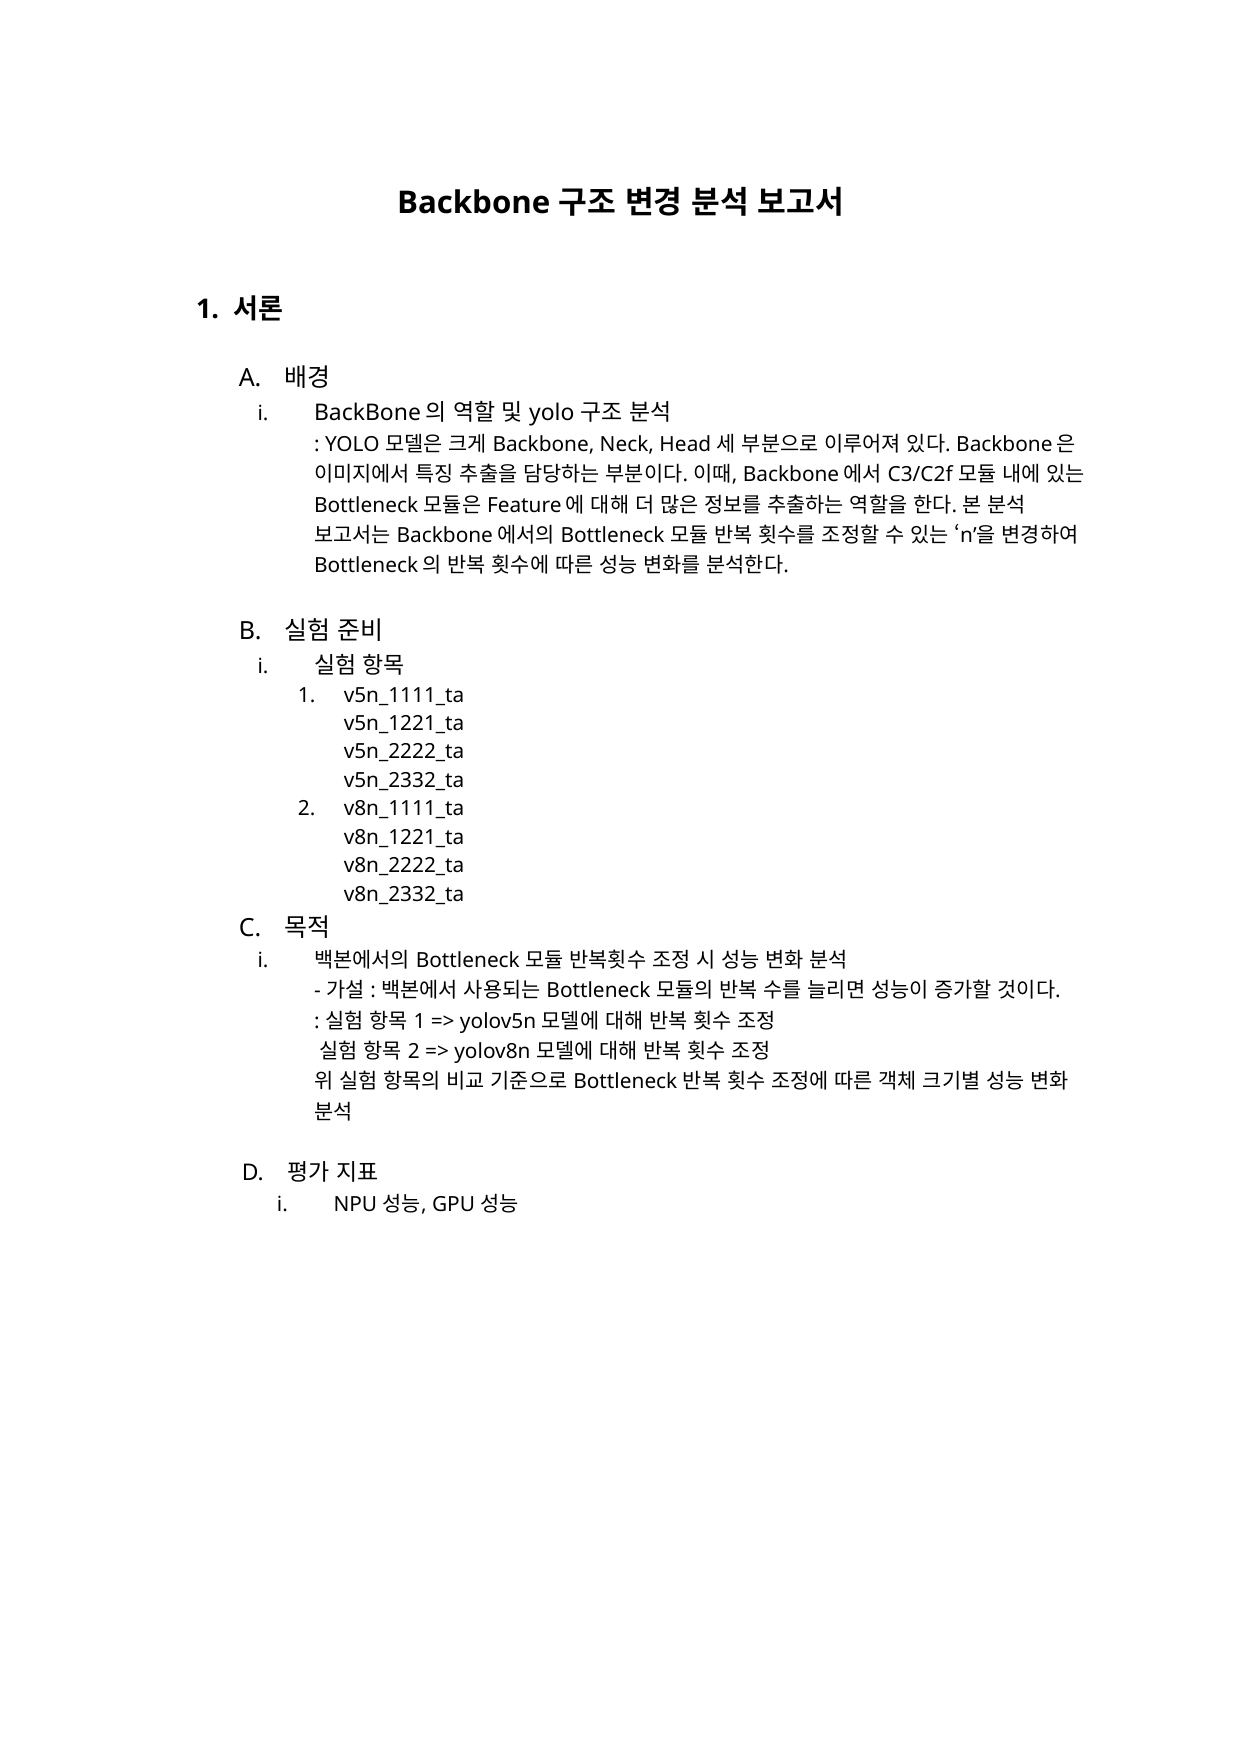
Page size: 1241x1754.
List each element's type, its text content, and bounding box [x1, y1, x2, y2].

list v8n_2332_ta [343, 879, 1090, 907]
list v5n_2332_ta [343, 765, 1090, 793]
list BackBone의 역할 및 yolo 구조 분석 : YOLO 모델은 크게 Backbone, Neck, Head 세 부분으로 이루어져 있다. Backbone은 이미지에서 특징 추출을 담당하는 부분이다. 이때, Backbone에서 C3/C2f 모듈 내에 있는 Bottleneck 모듈은 Feature에 대해 더 많은 정보를 추출하는 역할을 한다. 본 분석 보고서는 Backbone에서의 Bottleneck 모듈 반복 횟수를 조정할 수 있는 ‘n’을 변경하여 Bottleneck의 반복 횟수에 따른 성능 변화를 분석한다. [268, 394, 1090, 610]
list v8n_1111_ta [298, 793, 1090, 822]
list v5n_1111_ta v5n_1221_ta [298, 680, 1090, 737]
list 백본에서의 Bottleneck 모듈 반복횟수 조정 시 성능 변화 분석 - 가설 : 백본에서 사용되는 Bottleneck 모듈의 반복 수를 늘리면 성능이 증가할 것이다. : 실험 항목 1 => yolov5n 모델에 대해 반복 횟수 조정 실험 항목 2 => yolov8n 모델에 대해 반복 횟수 조정 위 실험 항목의 비교 기준으로 Bottleneck 반복 횟수 조정에 따른 객체 크기별 성능 변화 분석 [268, 943, 1090, 1125]
list NPU 성능, GPU 성능 [287, 1187, 1090, 1217]
list 평가 지표 [242, 1154, 1090, 1187]
list 서론 [196, 287, 1090, 358]
list v8n_1221_ta [343, 822, 1090, 850]
text Backbone 구조 변경 분석 보고서 [150, 177, 1090, 223]
list 배경 [238, 358, 1090, 394]
list 목적 [238, 907, 1090, 943]
list v8n_2222_ta [343, 850, 1090, 879]
list 실험 항목 [268, 646, 1090, 680]
list 실험 준비 [238, 610, 1090, 646]
list v5n_2222_ta [343, 737, 1090, 765]
